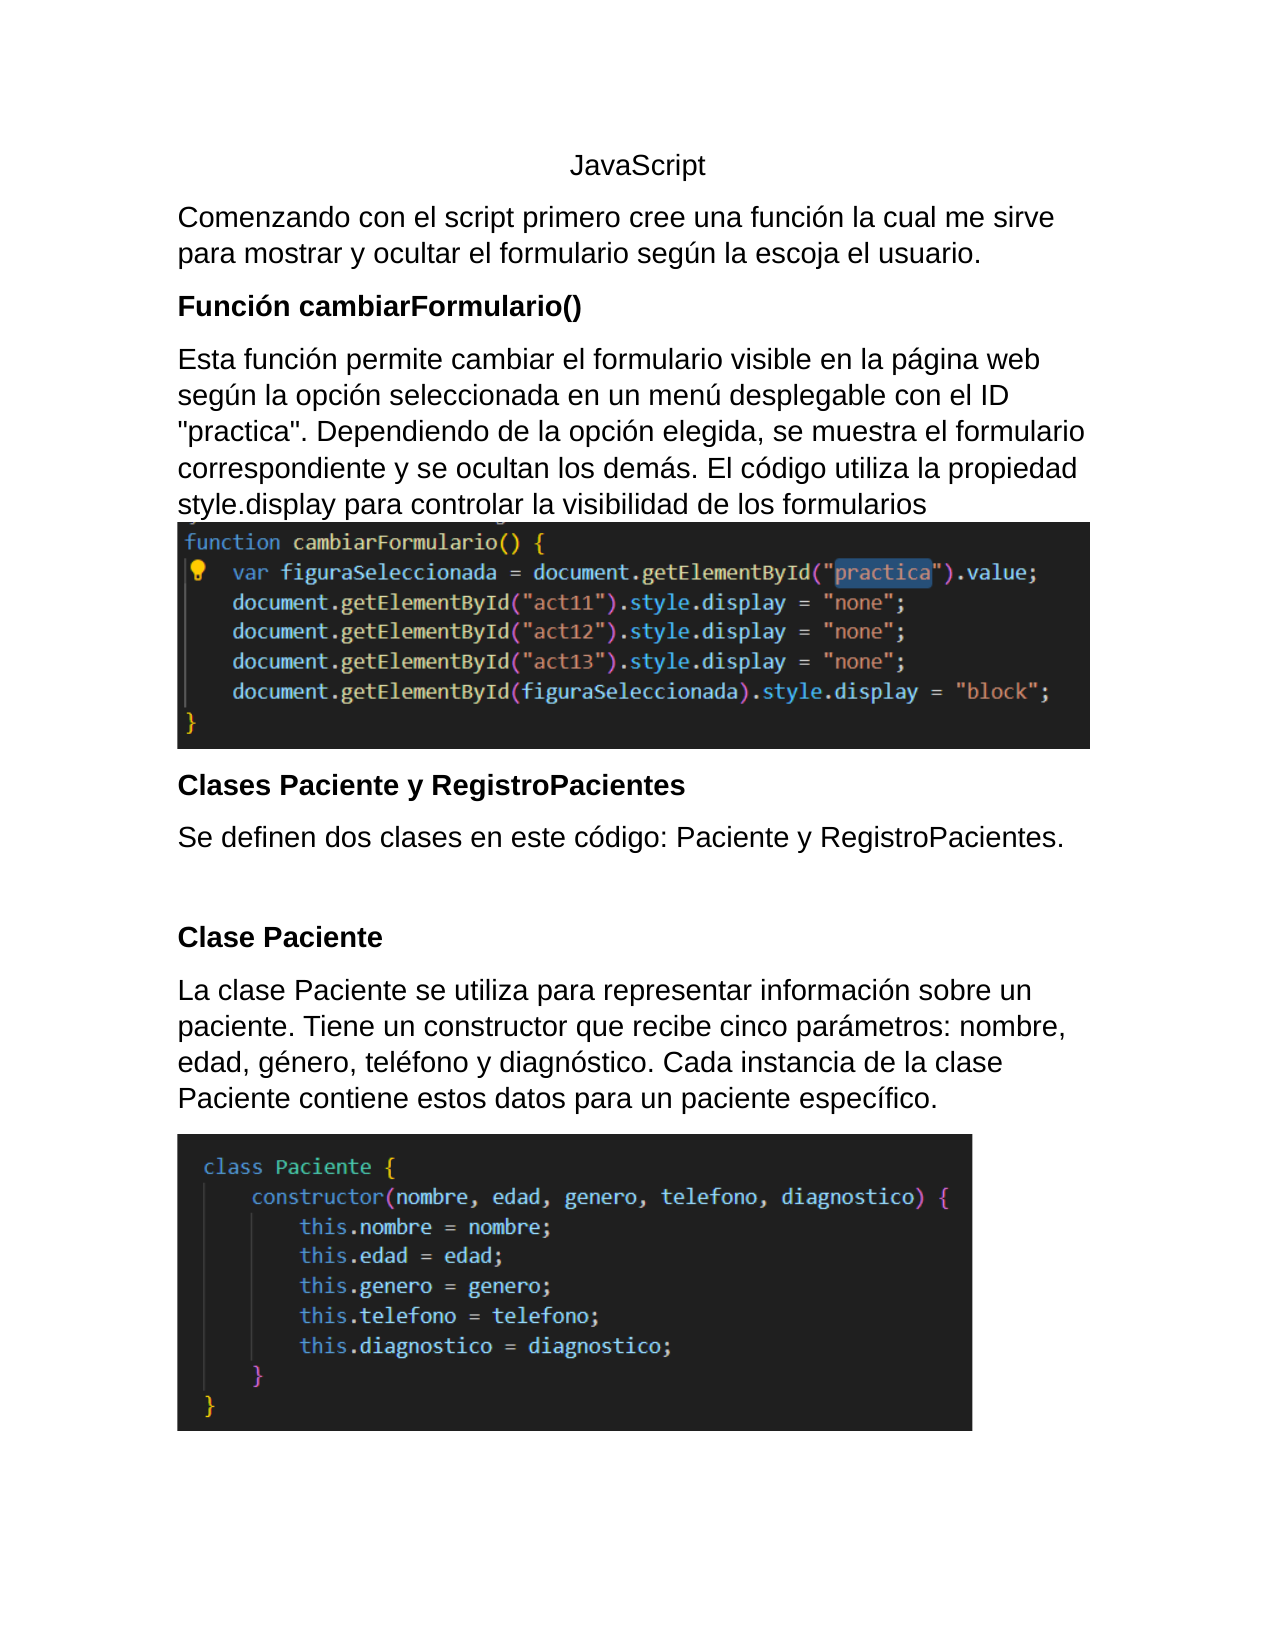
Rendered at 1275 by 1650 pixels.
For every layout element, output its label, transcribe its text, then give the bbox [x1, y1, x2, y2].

text Se definen dos clases en este código: Paciente y RegistroPacientes. [177, 820, 1098, 854]
text JavaScript [177, 148, 1098, 181]
text La clase Paciente se utiliza para representar información sobre un paciente. Tiene un constructor que recibe cinco parámetros: nombre, edad, género, teléfono y diagnóstico. Cada instancia de la clase Paciente contiene estos datos para un paciente específico. [177, 973, 1098, 1115]
text Comenzando con el script primero cree una función la cual me sirve para mostrar y ocultar el formulario según la escoja el usuario. [177, 200, 1098, 270]
text Clase Paciente [177, 920, 1098, 954]
text Clases Paciente y RegistroPacientes [177, 768, 1098, 801]
picture [177, 522, 1090, 749]
text Función cambiarFormulario() [177, 289, 1098, 323]
picture [177, 1134, 973, 1431]
